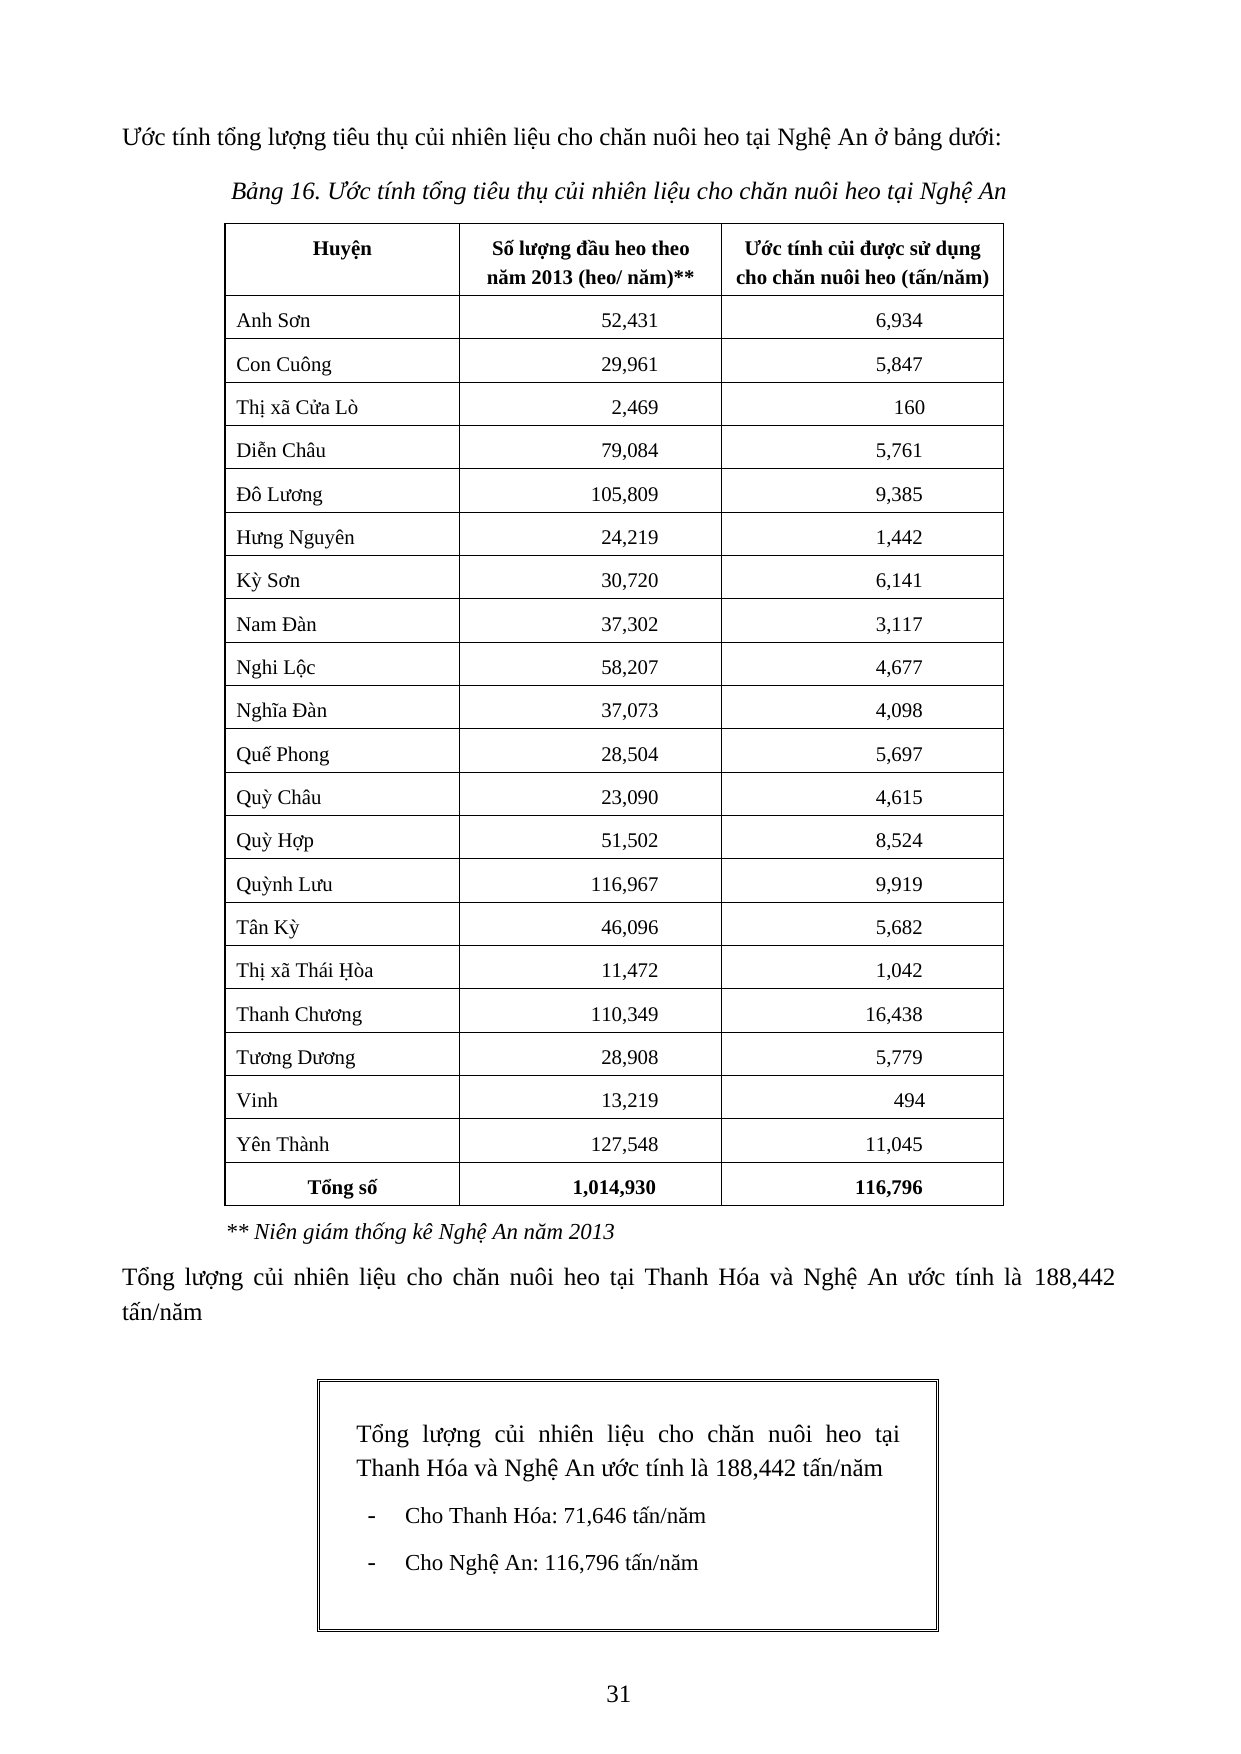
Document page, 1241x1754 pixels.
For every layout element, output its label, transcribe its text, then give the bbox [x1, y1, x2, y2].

table_cell 4,098 [722, 686, 1003, 728]
table_cell Quỳ Hợp [226, 816, 459, 858]
table_cell Tân Kỳ [226, 903, 459, 945]
table_cell 9,385 [722, 469, 1003, 512]
table_cell Yên Thành [226, 1119, 459, 1162]
table_cell Thanh Chương [226, 989, 459, 1032]
table_header Ước tính củi được sử dụng cho chăn nuôi heo (tấn/năm) [722, 224, 1003, 295]
table_cell 3,117 [722, 599, 1003, 642]
table_cell 494 [722, 1076, 1003, 1118]
table_cell 16,438 [722, 989, 1003, 1032]
table_cell Quế Phong [226, 729, 459, 772]
table_cell 24,219 [460, 513, 721, 555]
table_header Tổng lượng củi nhiên liệu cho chăn nuôi heo tại Thanh Hóa và Nghệ An ước tính là 188,442 tấn/năm Cho Thanh Hóa: 71,646 tấn/năm Cho Nghệ An: 116,796 tấn/năm [320, 1382, 936, 1629]
table_cell 28,504 [460, 729, 721, 772]
table_cell 4,615 [722, 773, 1003, 815]
table_cell Đô Lương [226, 469, 459, 512]
table_cell 37,302 [460, 599, 721, 642]
table_cell 28,908 [460, 1033, 721, 1075]
table_header Huyện [226, 224, 459, 295]
table_cell Quỳnh Lưu [226, 859, 459, 902]
table_cell 46,096 [460, 903, 721, 945]
table_cell 1,042 [722, 946, 1003, 988]
text Tổng lượng củi nhiên liệu cho chăn nuôi heo tại Thanh Hóa và Nghệ An ước tính là 188,442 tấn/năm [122, 1262, 1115, 1326]
text Bảng 16. Ước tính tổng tiêu thụ củi nhiên liệu cho chăn nuôi heo tại Nghệ An [122, 176, 1115, 204]
table_cell 2,469 [460, 383, 721, 425]
table_cell 79,084 [460, 426, 721, 468]
table_cell Hưng Nguyên [226, 513, 459, 555]
table_cell 58,207 [460, 643, 721, 685]
table_cell Tổng số [226, 1163, 459, 1205]
table_cell Nghĩa Đàn [226, 686, 459, 728]
table_cell 37,073 [460, 686, 721, 728]
table_cell 5,779 [722, 1033, 1003, 1075]
text Ước tính tổng lượng tiêu thụ củi nhiên liệu cho chăn nuôi heo tại Nghệ An ở bảng dưới: [122, 122, 1115, 151]
table_cell 30,720 [460, 556, 721, 598]
table_cell 110,349 [460, 989, 721, 1032]
table_cell 105,809 [460, 469, 721, 512]
table_cell 5,697 [722, 729, 1003, 772]
table_cell 160 [722, 383, 1003, 425]
table_cell 1,014,930 [460, 1163, 721, 1205]
table_cell 5,847 [722, 339, 1003, 382]
table_cell 5,682 [722, 903, 1003, 945]
table_cell 116,796 [722, 1163, 1003, 1205]
table_cell Vinh [226, 1076, 459, 1118]
table_cell Thị xã Thái Ḥòa [226, 946, 459, 988]
table_cell 51,502 [460, 816, 721, 858]
table_cell 5,761 [722, 426, 1003, 468]
table_cell 52,431 [460, 296, 721, 338]
table_cell 6,934 [722, 296, 1003, 338]
table_cell Con Cuông [226, 339, 459, 382]
table_cell Thị xã Cửa Lò [226, 383, 459, 425]
table_cell 6,141 [722, 556, 1003, 598]
table_header Số lượng đầu heo theo năm 2013 (heo/ năm)** [460, 224, 721, 295]
table_cell Quỳ Châu [226, 773, 459, 815]
table_cell Tương Dương [226, 1033, 459, 1075]
table_cell Anh Sơn [226, 296, 459, 338]
table_cell 4,677 [722, 643, 1003, 685]
table_cell 1,442 [722, 513, 1003, 555]
table_cell 11,045 [722, 1119, 1003, 1162]
table_cell Kỳ Sơn [226, 556, 459, 598]
table_cell 8,524 [722, 816, 1003, 858]
text ** Niên giám thống kê Nghệ An năm 2013 [122, 1218, 1115, 1245]
table_cell 9,919 [722, 859, 1003, 902]
table_cell 11,472 [460, 946, 721, 988]
table_cell Nam Đàn [226, 599, 459, 642]
table_cell 116,967 [460, 859, 721, 902]
table_cell 23,090 [460, 773, 721, 815]
table_cell Nghi Lộc [226, 643, 459, 685]
table_cell 127,548 [460, 1119, 721, 1162]
table_cell 13,219 [460, 1076, 721, 1118]
table_cell 29,961 [460, 339, 721, 382]
table_cell Diễn Châu [226, 426, 459, 468]
